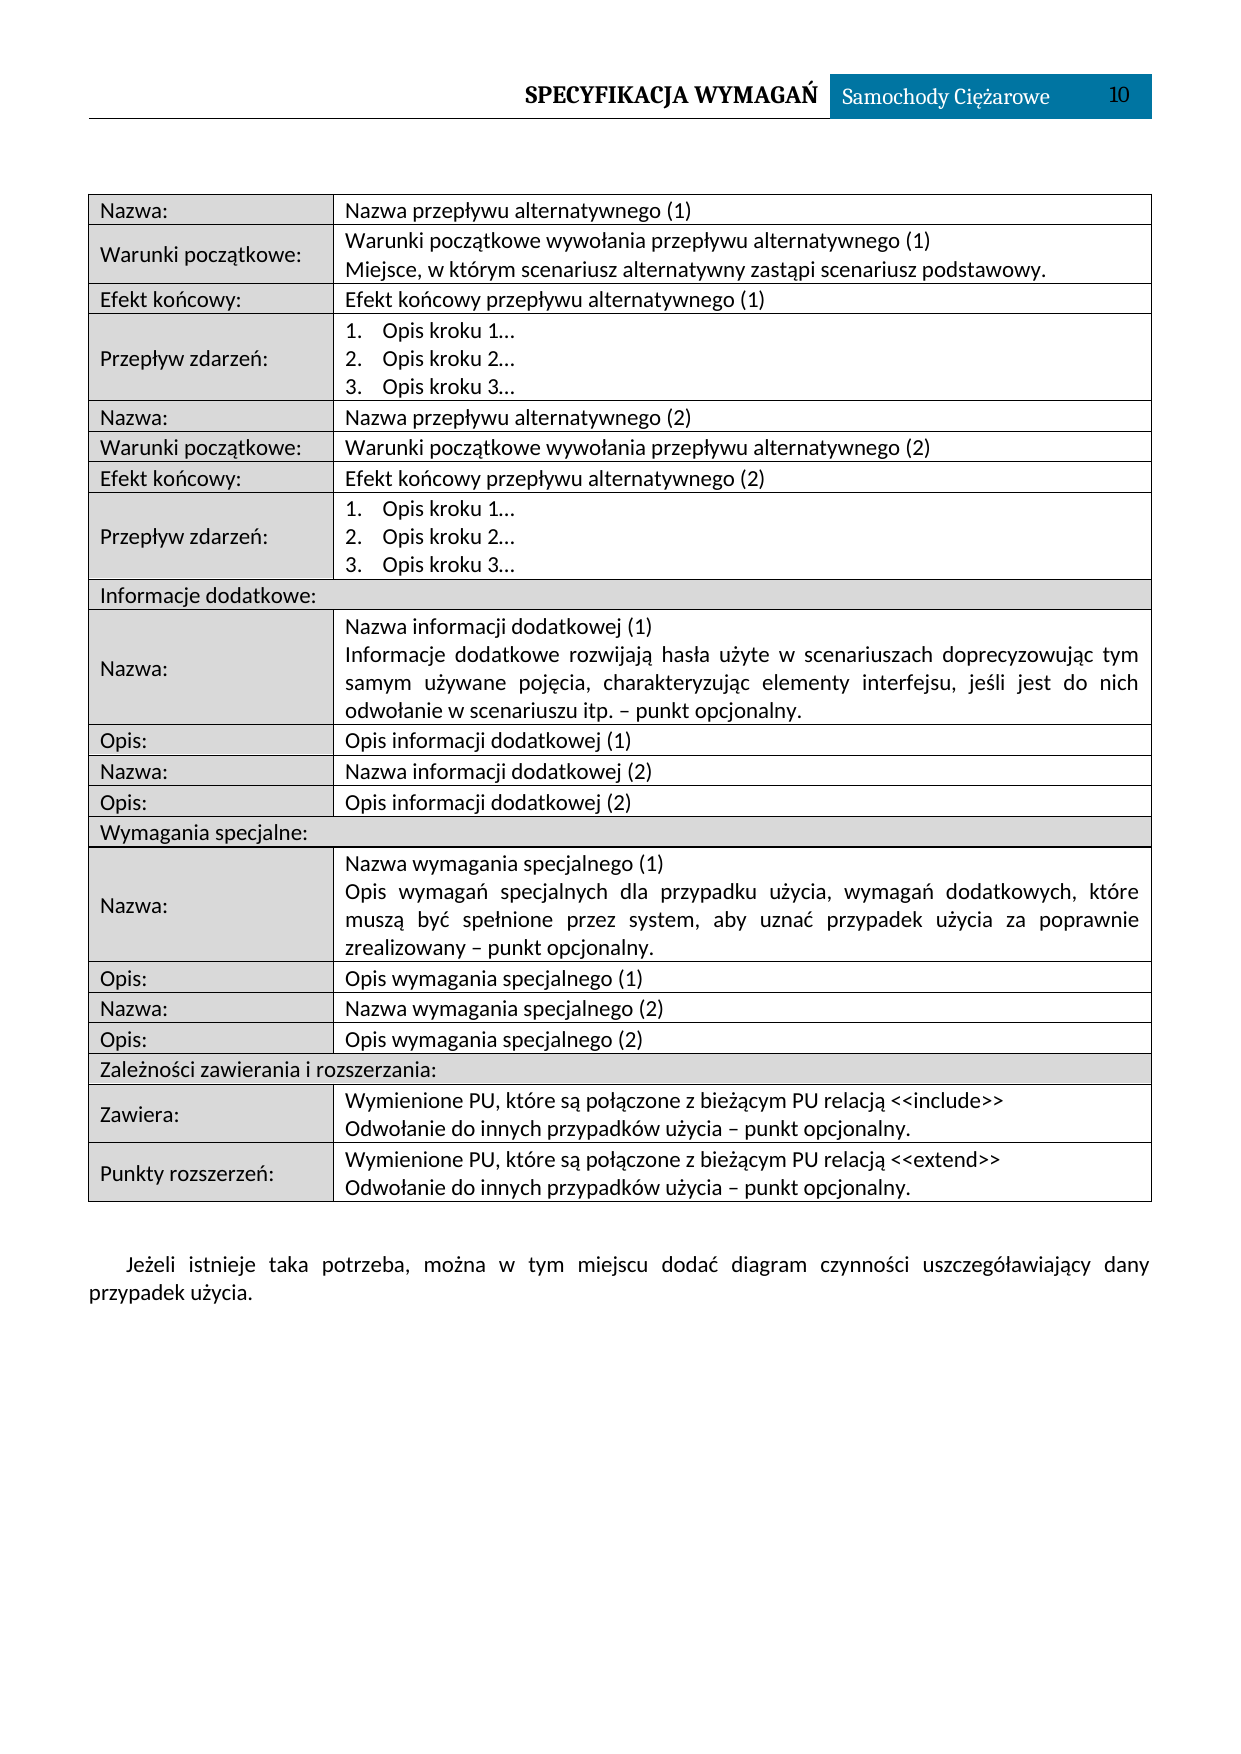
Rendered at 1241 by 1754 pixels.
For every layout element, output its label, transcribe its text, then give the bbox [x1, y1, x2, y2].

table_cell Warunki początkowe wywołania przepływu alternatywnego (2) [334, 432, 1151, 461]
table_cell Opis wymagania specjalnego (2) [334, 1023, 1151, 1053]
table_cell Zawiera: [89, 1085, 333, 1142]
table_cell Opis: [89, 786, 333, 816]
table_cell Warunki początkowe wywołania przepływu alternatywnego (1) Miejsce, w którym scenariusz alternatywny zastąpi scenariusz podstawowy. [334, 225, 1151, 283]
table_cell Nazwa: [89, 756, 333, 785]
table_cell Opis kroku 1… Opis kroku 2… Opis kroku 3… [334, 314, 1151, 400]
table_cell Przepływ zdarzeń: [89, 493, 333, 578]
table_cell Warunki początkowe: [89, 225, 333, 283]
table_cell Opis: [89, 725, 333, 754]
table_cell Nazwa: [89, 401, 333, 431]
table_cell Efekt końcowy przepływu alternatywnego (1) [334, 284, 1151, 313]
table_cell Przepływ zdarzeń: [89, 314, 333, 400]
table_cell Warunki początkowe: [89, 432, 333, 461]
table_cell Nazwa informacji dodatkowej (1) Informacje dodatkowe rozwijają hasła użyte w scenariuszach doprecyzowując tym samym używane pojęcia, charakteryzując elementy interfejsu, jeśli jest do nich odwołanie w scenariuszu itp. – punkt opcjonalny. [334, 610, 1151, 724]
table_cell Efekt końcowy: [89, 284, 333, 313]
table_cell Nazwa przepływu alternatywnego (1) [334, 195, 1151, 224]
table_cell Opis informacji dodatkowej (2) [334, 786, 1151, 816]
table_cell Opis: [89, 1023, 333, 1053]
text Jeżeli istnieje taka potrzeba, można w tym miejscu dodać diagram czynności uszczegóławiający dany przypadek użycia. [89, 1250, 1152, 1306]
table_cell Punkty rozszerzeń: [89, 1143, 333, 1201]
table_cell Opis: [89, 962, 333, 992]
table_cell Wymagania specjalne: [89, 817, 1151, 846]
table_cell Nazwa wymagania specjalnego (2) [334, 993, 1151, 1022]
table_cell Wymienione PU, które są połączone z bieżącym PU relacją <<include>> Odwołanie do innych przypadków użycia – punkt opcjonalny. [334, 1085, 1151, 1142]
table_cell Nazwa: [89, 195, 333, 224]
table_cell Wymienione PU, które są połączone z bieżącym PU relacją <<extend>> Odwołanie do innych przypadków użycia – punkt opcjonalny. [334, 1143, 1151, 1201]
table_cell Opis wymagania specjalnego (1) [334, 962, 1151, 992]
table_cell Nazwa: [89, 610, 333, 724]
table_cell Nazwa: [89, 848, 333, 961]
table_cell Efekt końcowy przepływu alternatywnego (2) [334, 462, 1151, 492]
table_cell Opis kroku 1… Opis kroku 2… Opis kroku 3… [334, 493, 1151, 578]
table_cell Nazwa wymagania specjalnego (1) Opis wymagań specjalnych dla przypadku użycia, wymagań dodatkowych, które muszą być spełnione przez system, aby uznać przypadek użycia za poprawnie zrealizowany – punkt opcjonalny. [334, 848, 1151, 961]
table_cell Nazwa: [89, 993, 333, 1022]
table_cell Informacje dodatkowe: [89, 580, 1151, 609]
table_cell Efekt końcowy: [89, 462, 333, 492]
table_cell Nazwa przepływu alternatywnego (2) [334, 401, 1151, 431]
table_cell Opis informacji dodatkowej (1) [334, 725, 1151, 754]
table_cell Nazwa informacji dodatkowej (2) [334, 756, 1151, 785]
table_cell Zależności zawierania i rozszerzania: [89, 1054, 1151, 1083]
